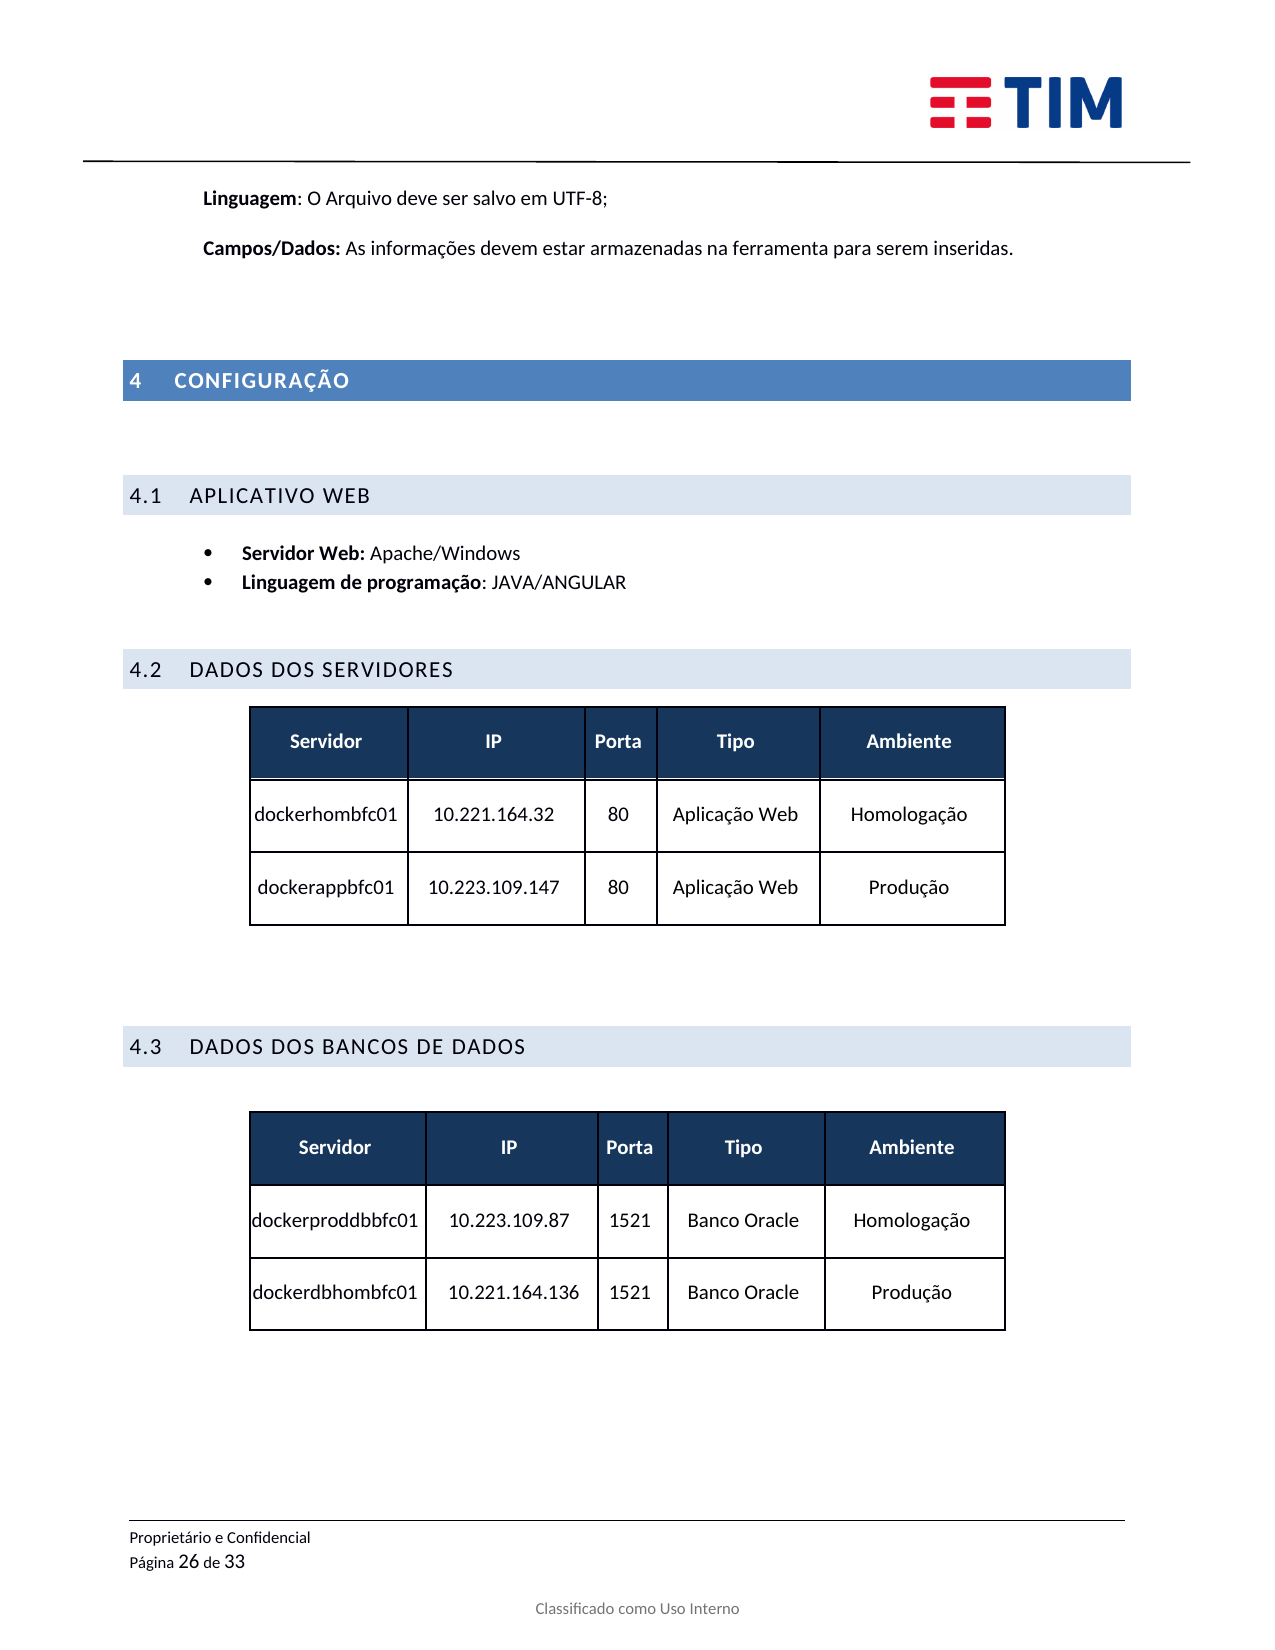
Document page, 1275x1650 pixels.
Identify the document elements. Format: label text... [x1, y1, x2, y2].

table_cell dockerproddbbfc01 [251, 1186, 425, 1257]
table_header Tipo [658, 708, 819, 778]
table_cell 80 [586, 853, 656, 924]
table_cell 1521 [599, 1259, 667, 1329]
text Campos/Dados: As informações devem estar armazenadas na ferramenta para serem inseridas. [203, 235, 1125, 260]
list Linguagem de programação: JAVA/ANGULAR [204, 569, 1125, 595]
table_cell Homologação [821, 781, 1004, 851]
table_header IP [409, 708, 584, 778]
table_header Porta [599, 1113, 667, 1184]
table_cell dockerdbhombfc01 [251, 1259, 425, 1329]
table_cell 1521 [599, 1186, 667, 1257]
subtitle Dados dos servidores [129, 655, 1125, 683]
table_cell 10.223.109.147 [409, 853, 584, 924]
table_cell dockerhombfc01 [251, 781, 407, 851]
table_header Tipo [669, 1113, 824, 1184]
table_cell Produção [826, 1259, 1004, 1329]
picture [926, 73, 1125, 131]
table_header Servidor [251, 708, 407, 778]
table_header IP [427, 1113, 597, 1184]
table_cell Aplicação Web [658, 853, 819, 924]
table_cell 10.221.164.136 [427, 1259, 597, 1329]
table_cell dockerappbfc01 [251, 853, 407, 924]
table_cell Homologação [826, 1186, 1004, 1257]
table_header Servidor [251, 1113, 425, 1184]
subtitle Aplicativo web [129, 481, 1125, 509]
table_cell Banco Oracle [669, 1259, 824, 1329]
table_cell 80 [586, 781, 656, 851]
table_cell Aplicação Web [658, 781, 819, 851]
list Servidor Web: Apache/Windows [204, 540, 1125, 566]
table_header Porta [586, 708, 656, 778]
table_header Ambiente [826, 1113, 1004, 1184]
table_cell 10.221.164.32 [409, 781, 584, 851]
subtitle CONFIGURAÇÃO [129, 367, 1125, 395]
table_cell Produção [821, 853, 1004, 924]
table_cell 10.223.109.87 [427, 1186, 597, 1257]
table_header Ambiente [821, 708, 1004, 778]
table_cell Banco Oracle [669, 1186, 824, 1257]
text Linguagem: O Arquivo deve ser salvo em UTF-8; [203, 163, 1125, 210]
subtitle Dados dos BANCOS DE DADOS [129, 1032, 1125, 1060]
